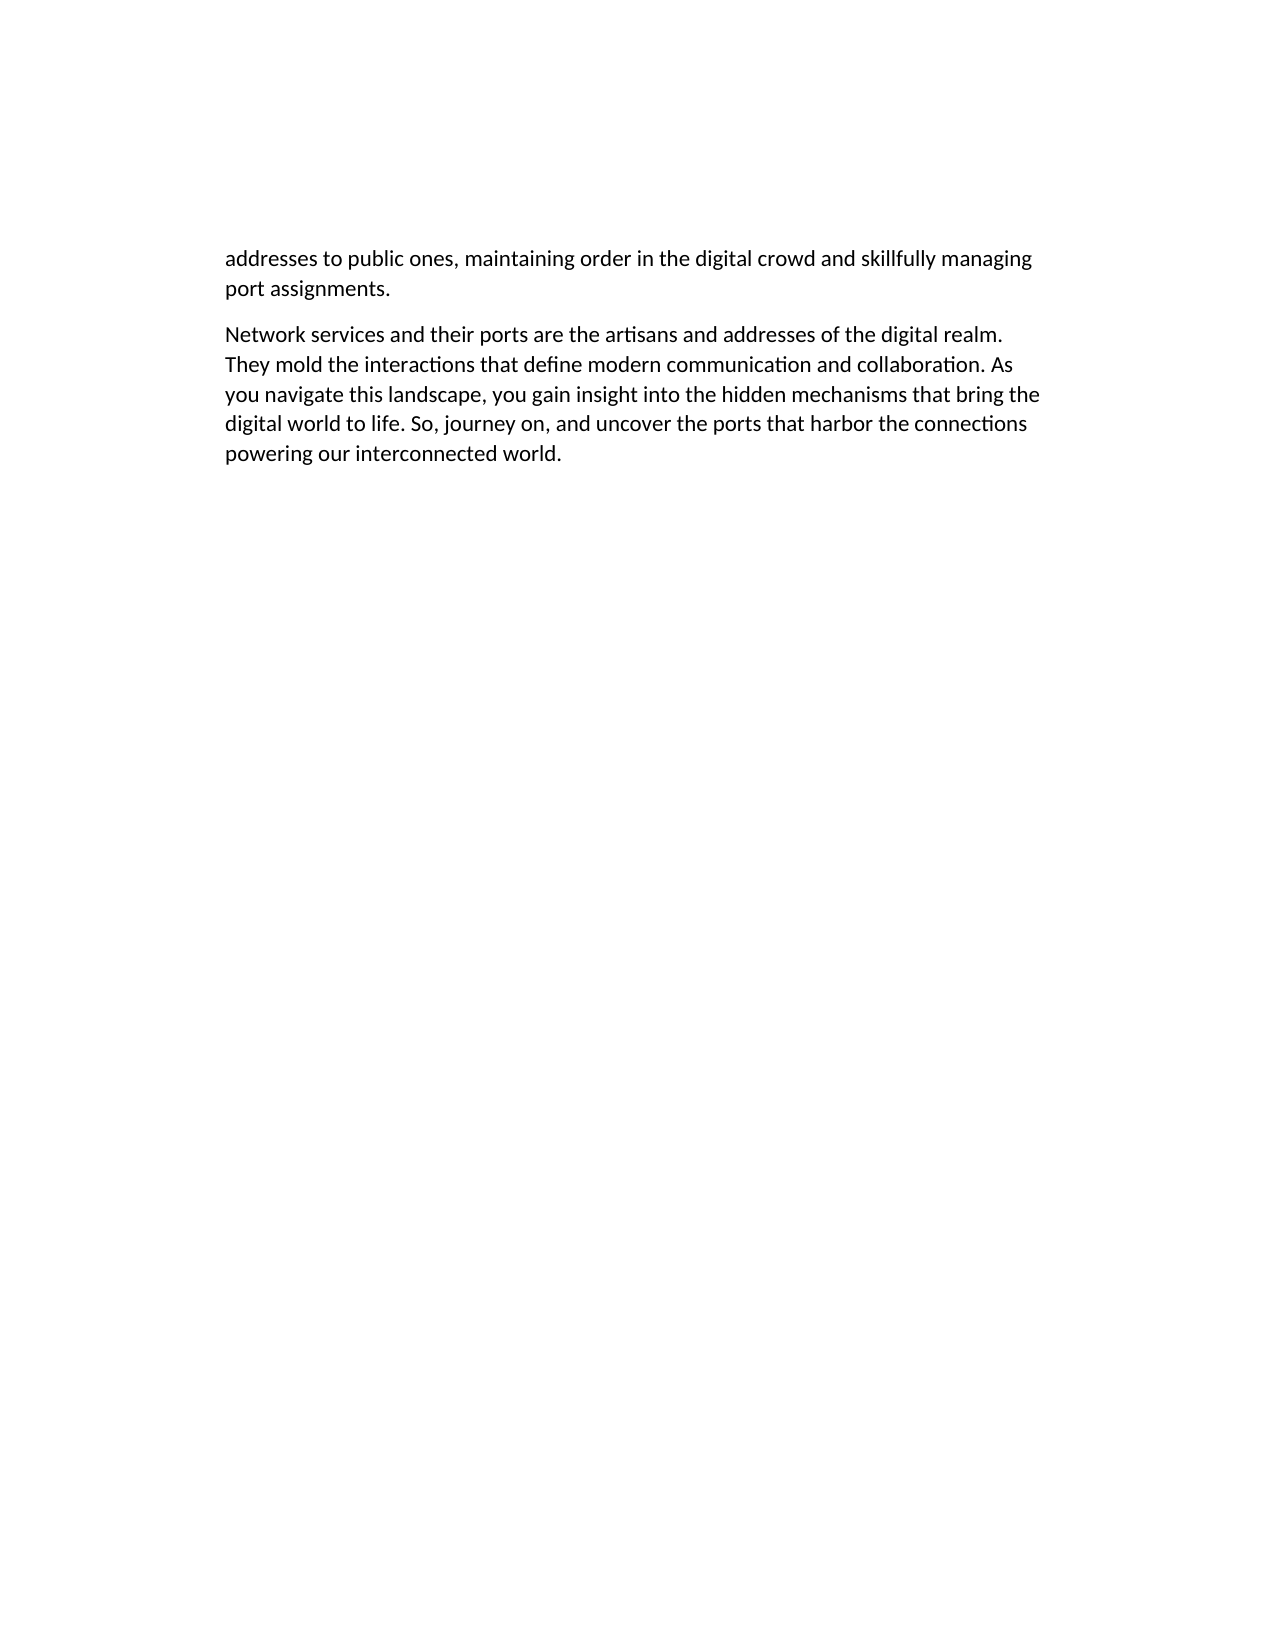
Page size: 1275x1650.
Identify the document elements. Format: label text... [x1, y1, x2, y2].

text Network services and their ports are the artisans and addresses of the digital realm. They mold the interactions that define modern communication and collaboration. As you navigate this landscape, you gain insight into the hidden mechanisms that bring the digital world to life. So, journey on, and uncover the ports that harbor the connections powering our interconnected world. [225, 321, 1050, 467]
